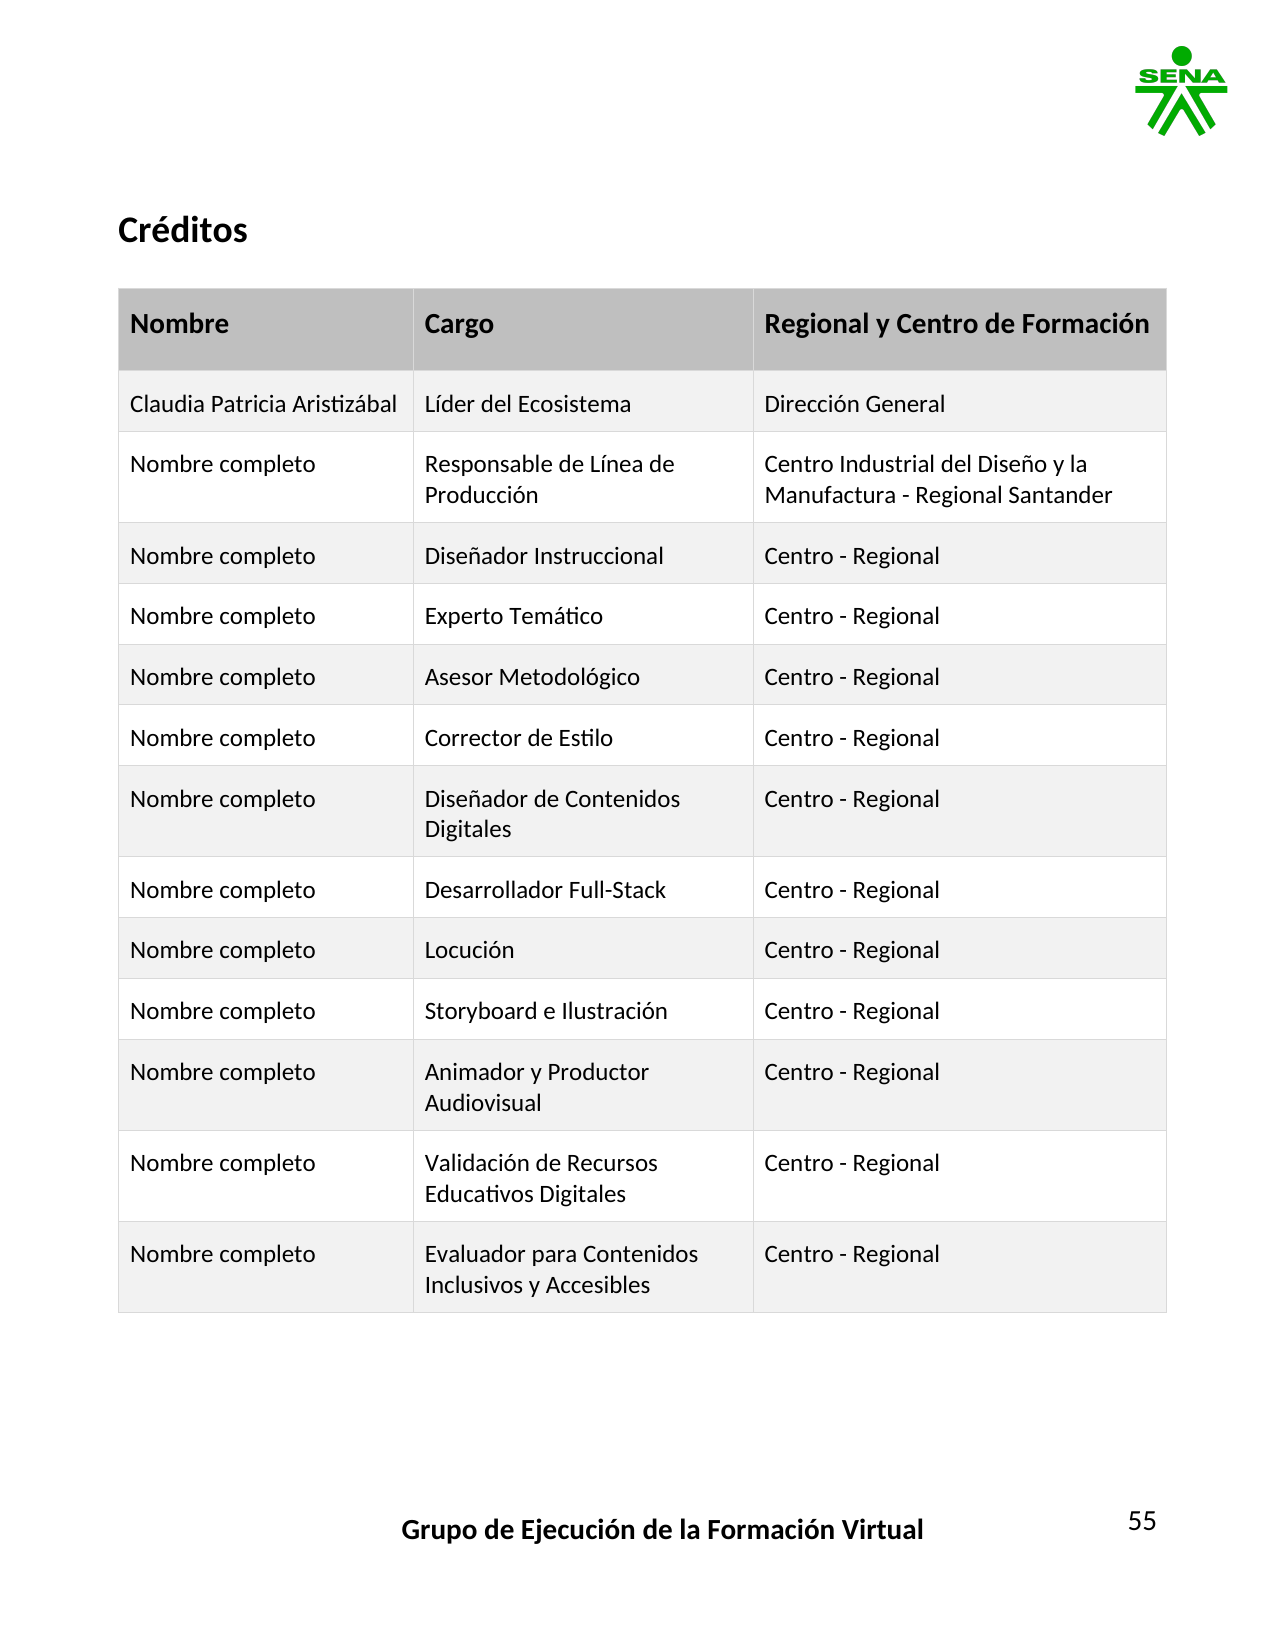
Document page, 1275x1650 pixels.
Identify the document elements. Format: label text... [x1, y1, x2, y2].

table_cell Locución [414, 918, 753, 978]
table_cell Corrector de Estilo [414, 705, 753, 765]
table_header Cargo [414, 289, 753, 370]
table_cell Validación de Recursos Educativos Digitales [414, 1131, 753, 1221]
table_cell Centro - Regional [754, 1222, 1166, 1312]
text Créditos [118, 206, 1157, 252]
table_cell Claudia Patricia Aristizábal [119, 371, 413, 431]
table_cell Evaluador para Contenidos Inclusivos y Accesibles [414, 1222, 753, 1312]
table_cell Nombre completo [119, 645, 413, 704]
table_cell Centro - Regional [754, 1040, 1166, 1130]
table_cell Diseñador de Contenidos Digitales [414, 766, 753, 856]
table_cell Centro Industrial del Diseño y la Manufactura - Regional Santander [754, 432, 1166, 522]
table_cell Centro - Regional [754, 645, 1166, 704]
table_cell Centro - Regional [754, 584, 1166, 643]
table_cell Centro - Regional [754, 979, 1166, 1038]
table_cell Nombre completo [119, 979, 413, 1038]
table_cell Centro - Regional [754, 523, 1166, 583]
table_cell Experto Temático [414, 584, 753, 643]
table_cell Nombre completo [119, 584, 413, 643]
table_cell Centro - Regional [754, 705, 1166, 765]
table_cell Asesor Metodológico [414, 645, 753, 704]
table_cell Storyboard e Ilustración [414, 979, 753, 1038]
table_header Regional y Centro de Formación [754, 289, 1166, 370]
table_cell Nombre completo [119, 1222, 413, 1312]
table_cell Centro - Regional [754, 1131, 1166, 1221]
table_cell Animador y Productor Audiovisual [414, 1040, 753, 1130]
table_cell Centro - Regional [754, 918, 1166, 978]
table_cell Nombre completo [119, 857, 413, 917]
table_cell Dirección General [754, 371, 1166, 431]
table_cell Diseñador Instruccional [414, 523, 753, 583]
table_cell Líder del Ecosistema [414, 371, 753, 431]
table_cell Nombre completo [119, 918, 413, 978]
table_cell Responsable de Línea de Producción [414, 432, 753, 522]
table_cell Nombre completo [119, 766, 413, 856]
table_cell Centro - Regional [754, 857, 1166, 917]
table_cell Centro - Regional [754, 766, 1166, 856]
table_cell Nombre completo [119, 432, 413, 522]
table_cell Nombre completo [119, 1040, 413, 1130]
table_cell Desarrollador Full-Stack [414, 857, 753, 917]
table_header Nombre [119, 289, 413, 370]
table_cell Nombre completo [119, 705, 413, 765]
table_cell Nombre completo [119, 1131, 413, 1221]
table_cell Nombre completo [119, 523, 413, 583]
picture [1135, 46, 1228, 136]
